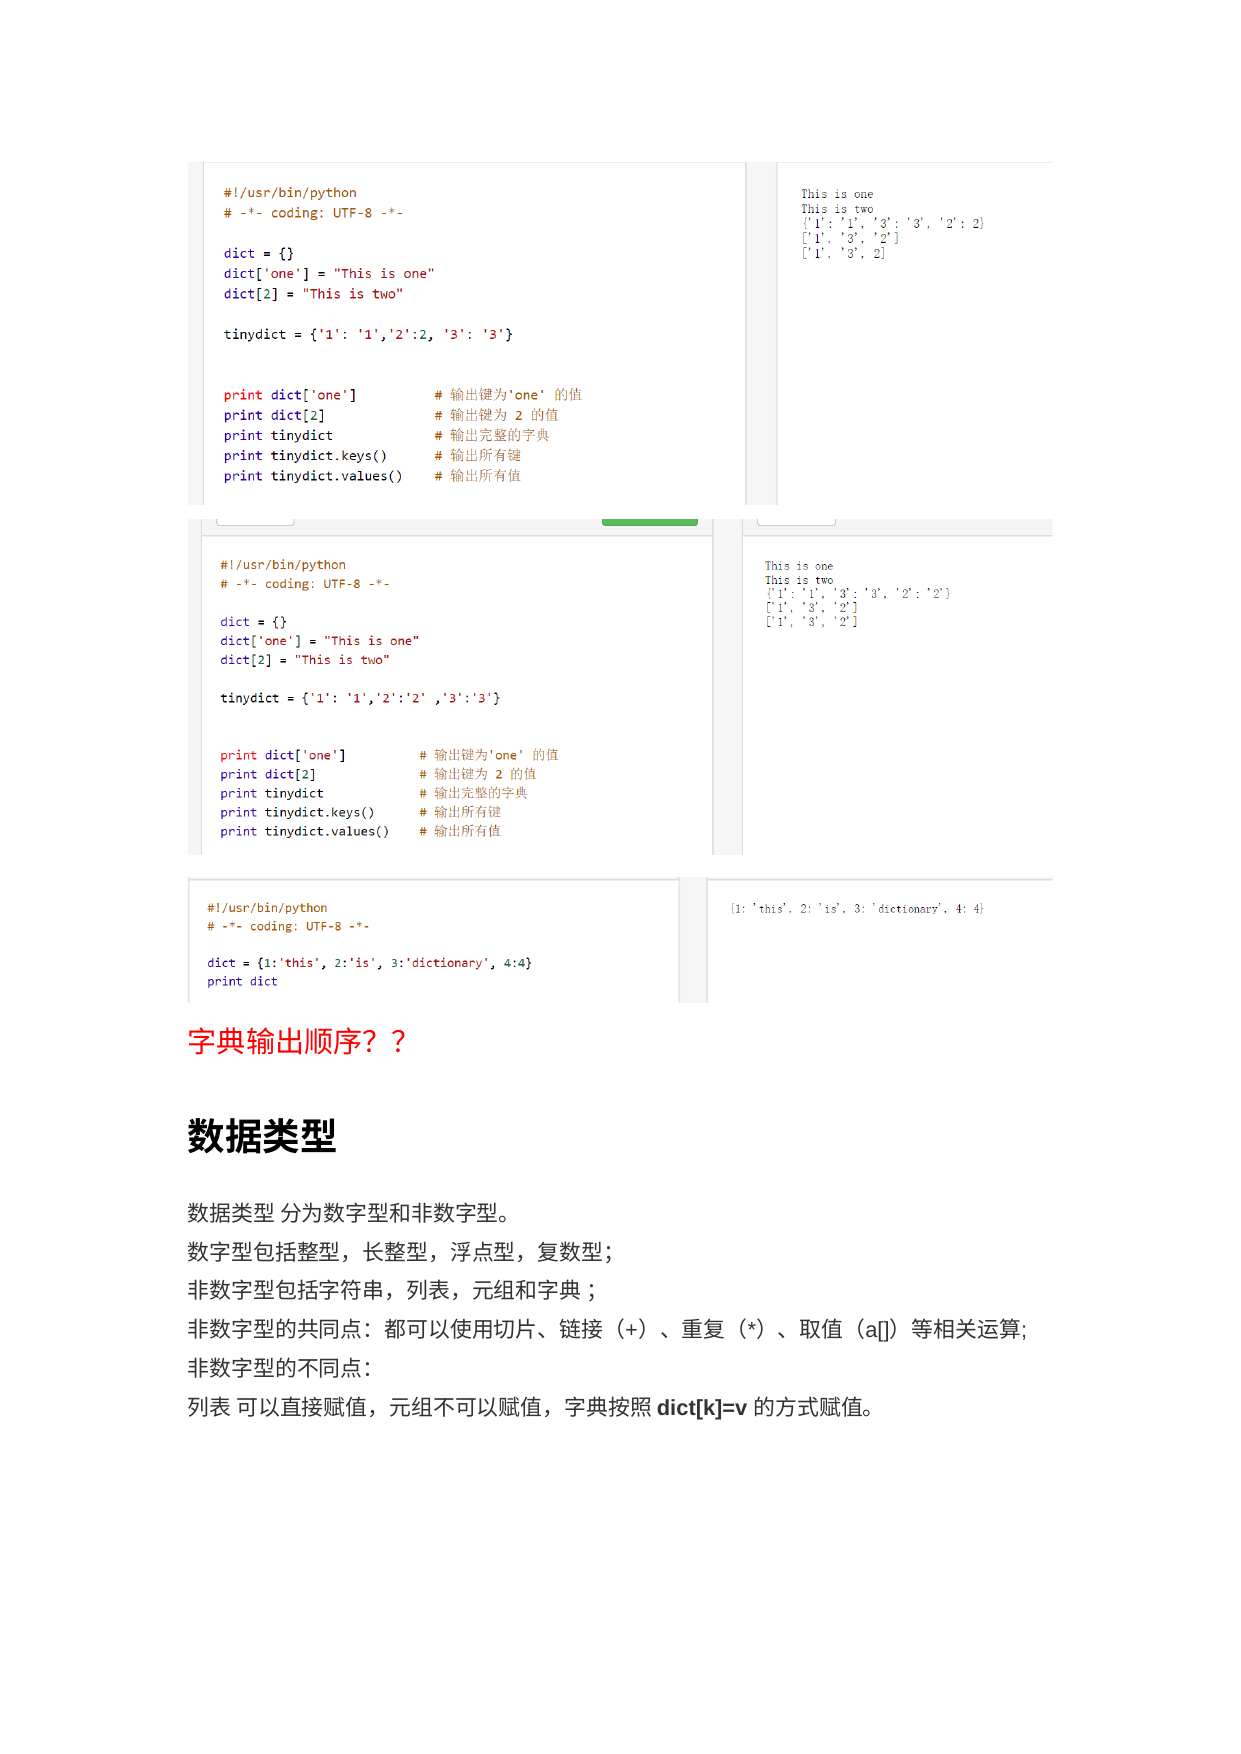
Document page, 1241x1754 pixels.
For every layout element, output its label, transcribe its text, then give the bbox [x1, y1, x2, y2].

text 数据类型 分为数字型和非数字型。 [187, 1195, 1053, 1228]
text 列表 可以直接赋值，元组不可以赋值，字典按照 dict[k]=v 的方式赋值。 [187, 1389, 1053, 1422]
picture [187, 877, 1053, 1003]
picture [187, 519, 1053, 855]
text 字典输出顺序？？ [187, 1007, 1053, 1072]
text 数字型包括整型，长整型，浮点型，复数型； [187, 1234, 1053, 1267]
text 非数字型的不同点： [187, 1350, 1053, 1383]
picture [187, 162, 1053, 505]
text 非数字型包括字符串，列表，元组和字典 ； [187, 1273, 1053, 1305]
subtitle 数据类型 [187, 1101, 1053, 1166]
text 非数字型的共同点：都可以使用切片、链接（+）、重复（*）、取值（a[]）等相关运算; [187, 1312, 1053, 1344]
